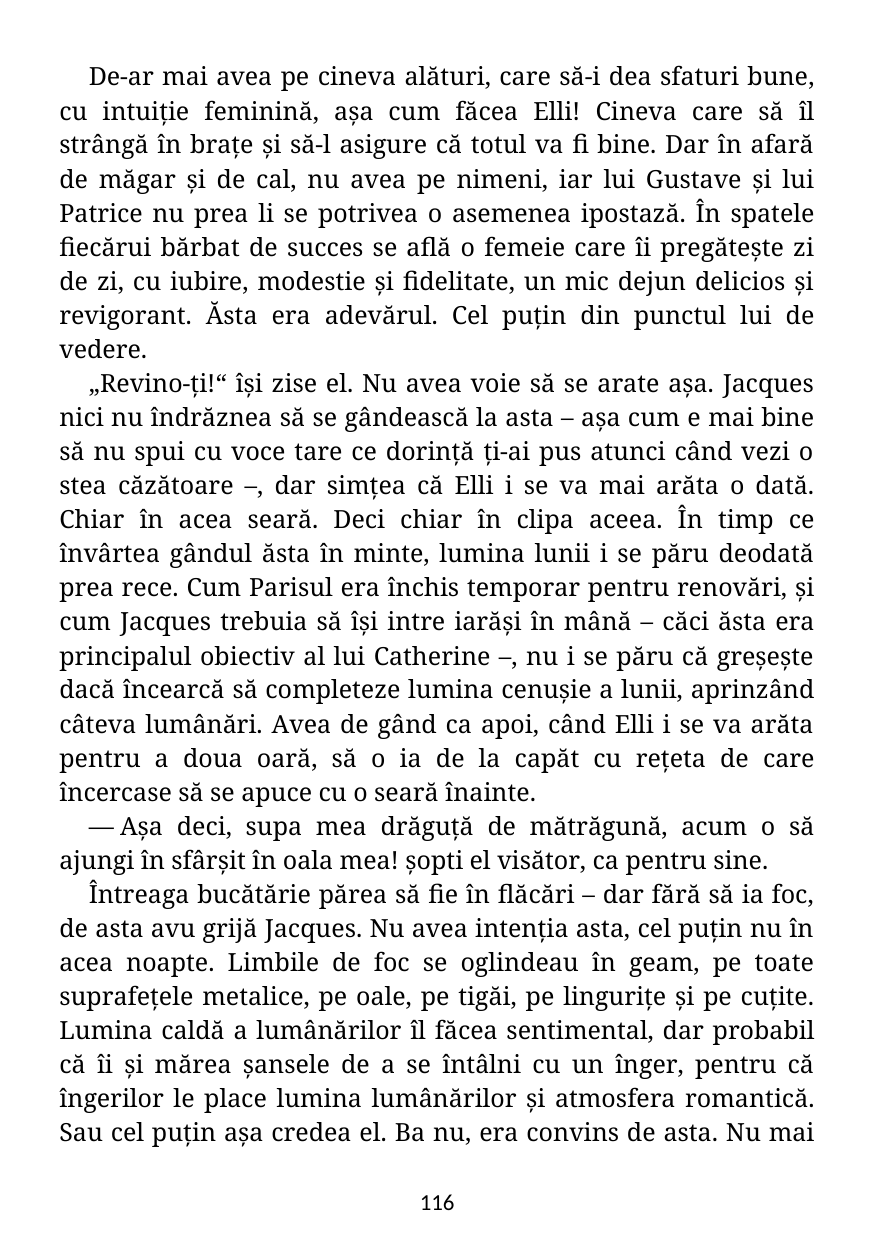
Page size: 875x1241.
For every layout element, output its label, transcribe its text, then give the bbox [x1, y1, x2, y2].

text „Revino-ţi!“ îşi zise el. Nu avea voie să se arate aşa. Jacques nici nu îndrăznea să se gândească la asta – aşa cum e mai bine să nu spui cu voce tare ce dorinţă ţi-ai pus atunci când vezi o stea căzătoare –, dar simţea că Elli i se va mai arăta o dată. Chiar în acea seară. Deci chiar în clipa aceea. În timp ce învârtea gândul ăsta în minte, lumina lunii i se păru deodată prea rece. Cum Parisul era închis temporar pentru renovări, şi cum Jacques trebuia să îşi intre iarăşi în mână – căci ăsta era principalul obiectiv al lui Catherine –, nu i se păru că greşeşte dacă încearcă să completeze lumina cenuşie a lunii, aprinzând câteva lumânări. Avea de gând ca apoi, când Elli i se va arăta pentru a doua oară, să o ia de la capăt cu reţeta de care încercase să se apuce cu o seară înainte. [59, 366, 815, 808]
text De-ar mai avea pe cineva alături, care să-i dea sfaturi bune, cu intuiţie feminină, aşa cum făcea Elli! Cineva care să îl strângă în braţe şi să-l asigure că totul va fi bine. Dar în afară de măgar şi de cal, nu avea pe nimeni, iar lui Gustave şi lui Patrice nu prea li se potrivea o asemenea ipostază. În spatele fiecărui bărbat de succes se află o femeie care îi pregăteşte zi de zi, cu iubire, modestie şi fidelitate, un mic dejun delicios şi revigorant. Ăsta era adevărul. Cel puţin din punctul lui de vedere. [59, 59, 815, 366]
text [59, 877, 815, 1149]
text — Aşa deci, supa mea drăguţă de mătrăgună, acum o să ajungi în sfârşit în oala mea! şopti el visător, ca pentru sine. [59, 808, 815, 877]
